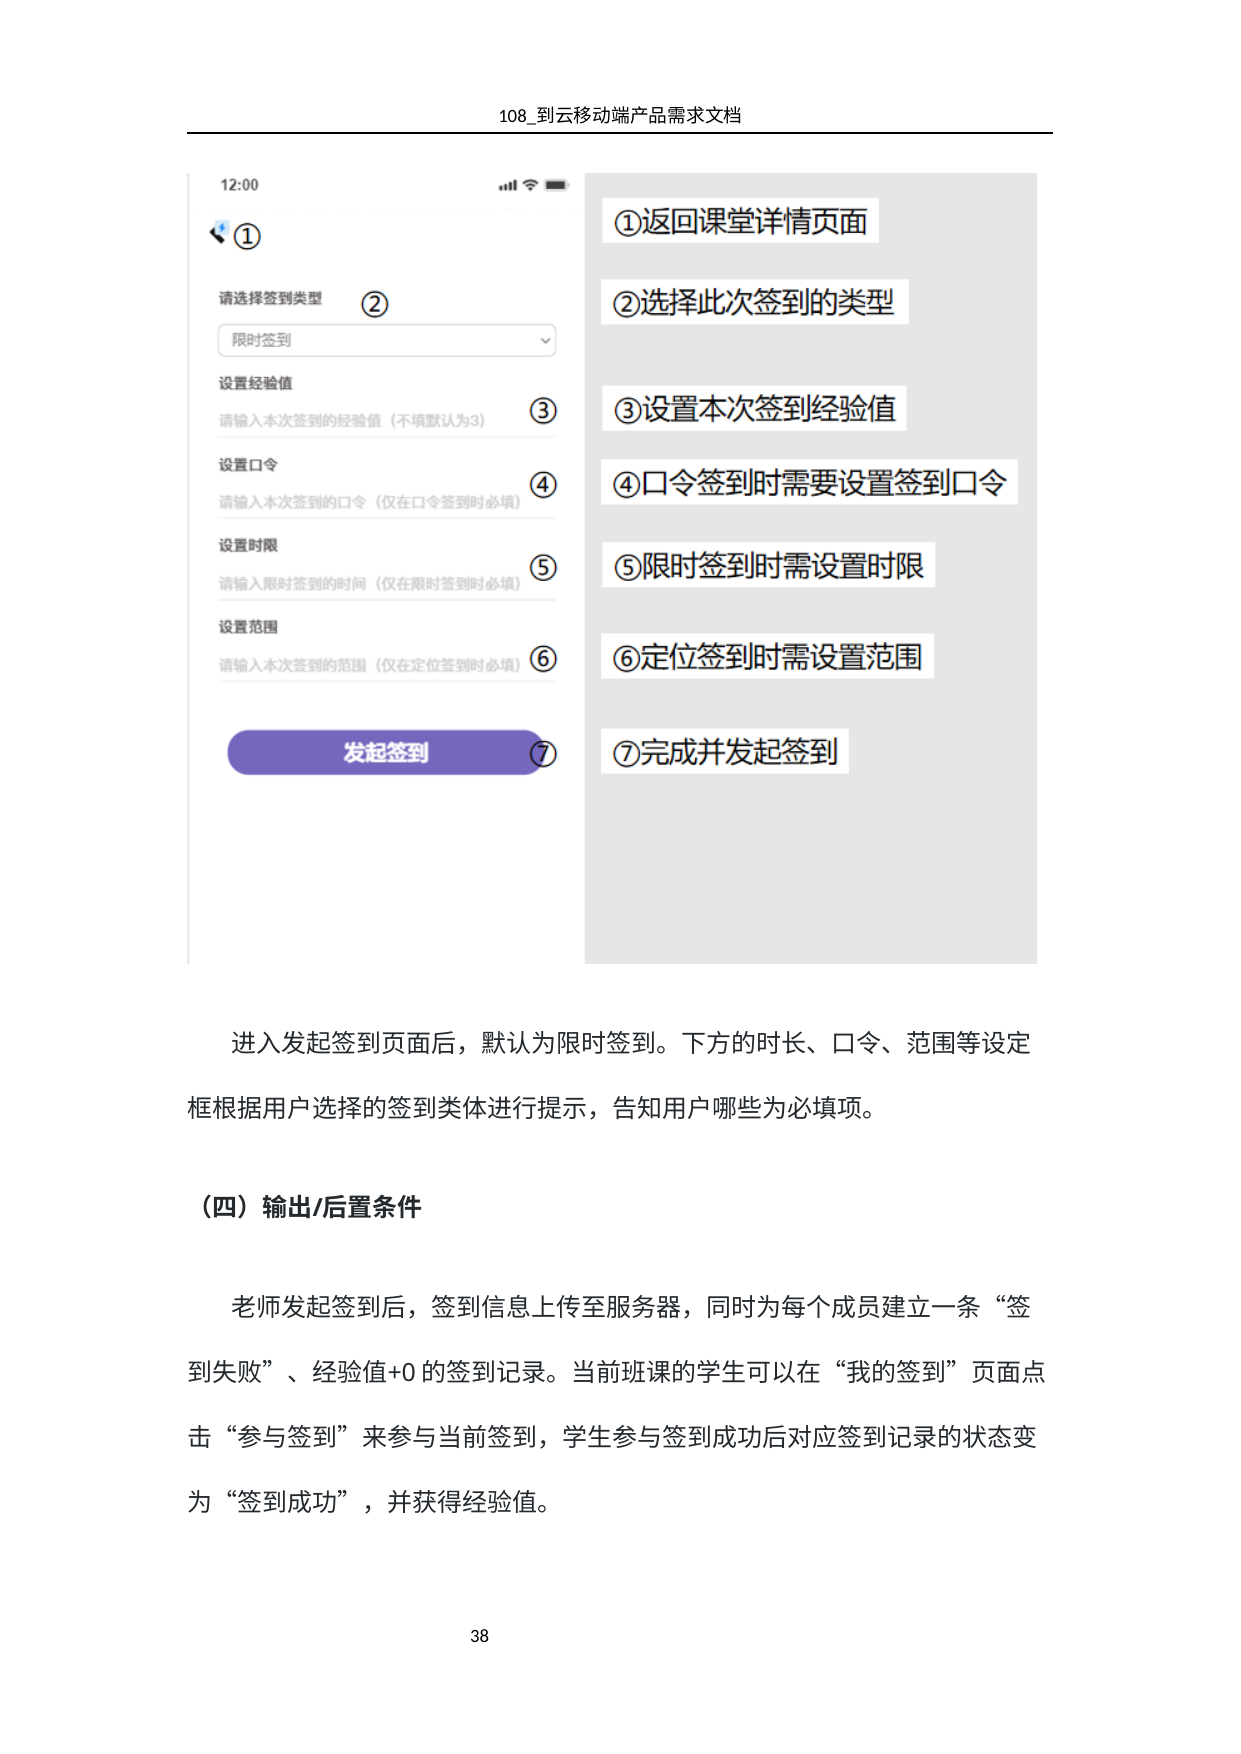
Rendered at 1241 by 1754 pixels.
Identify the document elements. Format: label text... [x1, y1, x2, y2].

list （四）输出/后置条件 [187, 1173, 1053, 1238]
list 进入发起签到页面后，默认为限时签到。下方的时长、口令、范围等设定框根据用户选择的签到类体进行提示，告知用户哪些为必填项。 [187, 1009, 1053, 1139]
picture [187, 173, 1038, 964]
list 老师发起签到后，签到信息上传至服务器，同时为每个成员建立一条“签到失败”、经验值+0的签到记录。当前班课的学生可以在“我的签到”页面点击“参与签到”来参与当前签到，学生参与签到成功后对应签到记录的状态变为“签到成功”，并获得经验值。 [187, 1273, 1053, 1533]
